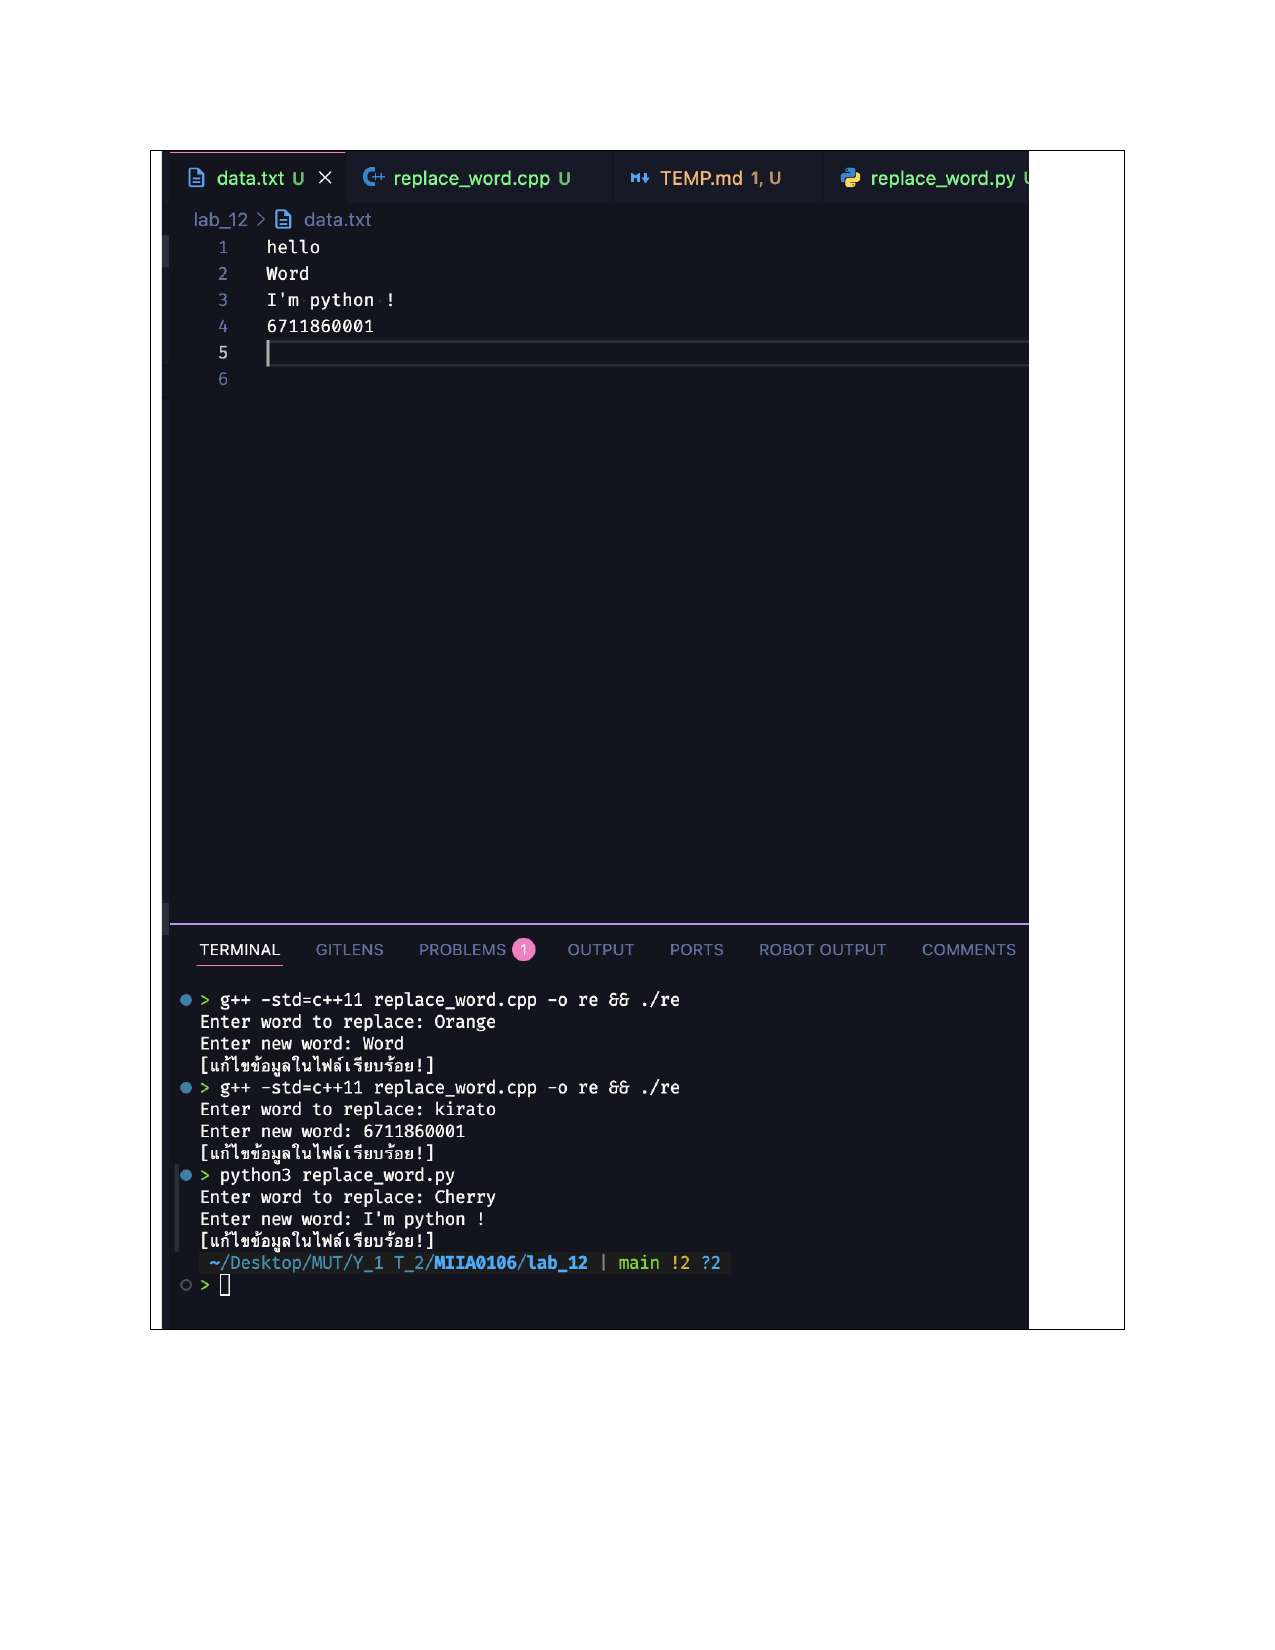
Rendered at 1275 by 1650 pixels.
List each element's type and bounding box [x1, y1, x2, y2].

picture [161, 151, 1029, 1329]
table_header [151, 151, 161, 1329]
table_header [1029, 151, 1124, 1329]
